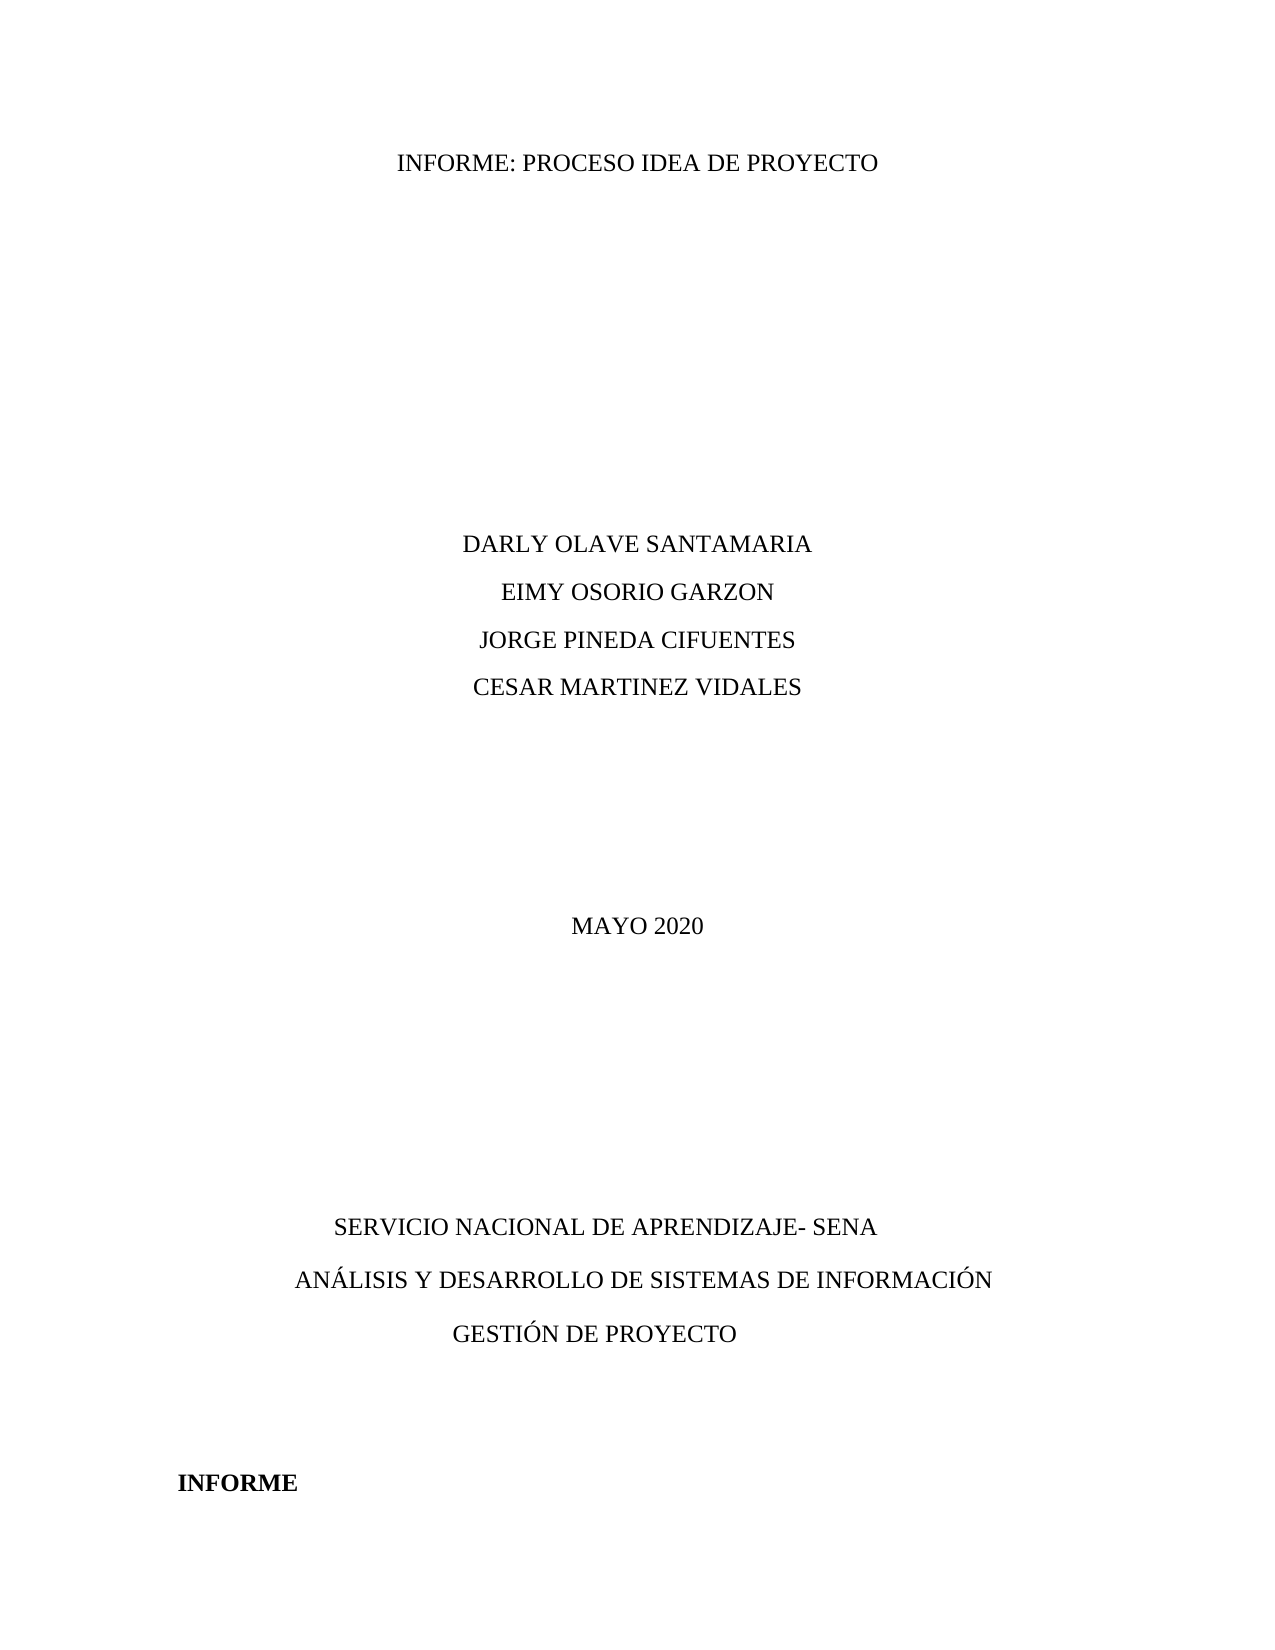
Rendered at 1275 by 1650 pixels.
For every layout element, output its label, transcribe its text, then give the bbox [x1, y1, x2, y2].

text GESTIÓN DE PROYECTO [177, 1319, 1098, 1348]
text ANÁLISIS Y DESARROLLO DE SISTEMAS DE INFORMACIÓN [177, 1265, 1098, 1294]
text JORGE PINEDA CIFUENTES [177, 625, 1098, 653]
text EIMY OSORIO GARZON [177, 577, 1098, 606]
text DARLY OLAVE SANTAMARIA [177, 529, 1098, 558]
text SERVICIO NACIONAL DE APRENDIZAJE- SENA [177, 1212, 1098, 1240]
text INFORME [177, 1468, 1098, 1497]
text INFORME: PROCESO IDEA DE PROYECTO [177, 148, 1098, 176]
text MAYO 2020 [177, 911, 1098, 940]
text CESAR MARTINEZ VIDALES [177, 672, 1098, 701]
